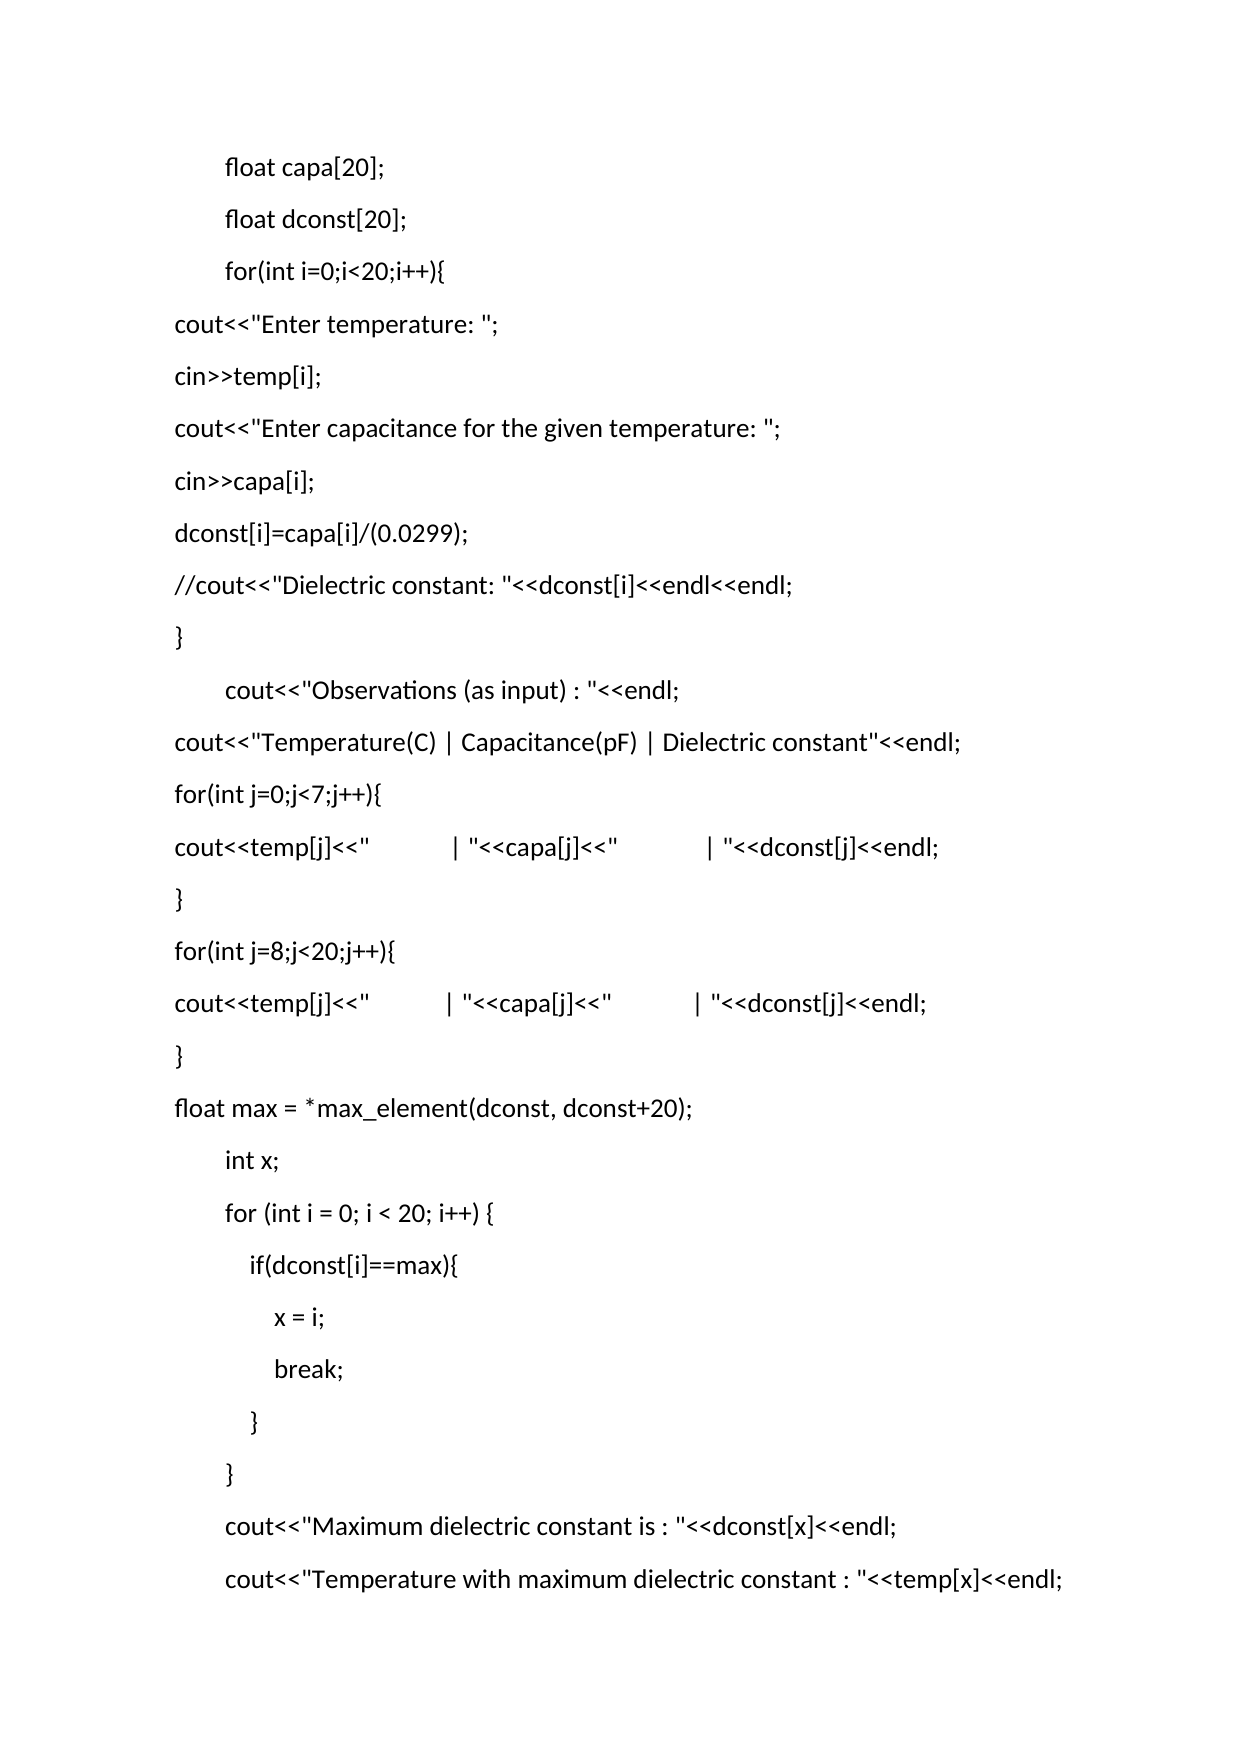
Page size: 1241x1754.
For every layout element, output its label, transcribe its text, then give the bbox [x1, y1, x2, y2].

text } [150, 1405, 1090, 1438]
text cout<<"Maximum dielectric constant is : "<<dconst[x]<<endl; [150, 1509, 1090, 1543]
text cout<<temp[j]<<" | "<<capa[j]<<" | "<<dconst[j]<<endl; [150, 830, 1090, 863]
text float max = *max_element(dconst, dconst+20); [150, 1091, 1090, 1124]
text } [150, 1039, 1090, 1072]
text cin>>capa[i]; [150, 464, 1090, 497]
text break; [150, 1353, 1090, 1386]
text for (int i = 0; i < 20; i++) { [150, 1196, 1090, 1229]
text cout<<"Enter capacitance for the given temperature: "; [150, 411, 1090, 444]
text dconst[i]=capa[i]/(0.0299); [150, 516, 1090, 549]
text } [150, 1457, 1090, 1490]
text //cout<<"Dielectric constant: "<<dconst[i]<<endl<<endl; [150, 568, 1090, 601]
text float capa[20]; [150, 150, 1090, 183]
text x = i; [150, 1300, 1090, 1333]
text for(int j=0;j<7;j++){ [150, 777, 1090, 811]
text cout<<"Observations (as input) : "<<endl; [150, 673, 1090, 706]
text float dconst[20]; [150, 202, 1090, 235]
text if(dconst[i]==max){ [150, 1248, 1090, 1281]
text cout<<"Enter temperature: "; [150, 307, 1090, 340]
text } [150, 621, 1090, 654]
text cout<<"Temperature(C) | Capacitance(pF) | Dielectric constant"<<endl; [150, 725, 1090, 758]
text } [150, 882, 1090, 915]
text cin>>temp[i]; [150, 359, 1090, 392]
text cout<<"Temperature with maximum dielectric constant : "<<temp[x]<<endl; [150, 1562, 1090, 1595]
text for(int i=0;i<20;i++){ [150, 254, 1090, 288]
text cout<<temp[j]<<" | "<<capa[j]<<" | "<<dconst[j]<<endl; [150, 987, 1090, 1020]
text int x; [150, 1143, 1090, 1177]
text for(int j=8;j<20;j++){ [150, 934, 1090, 967]
